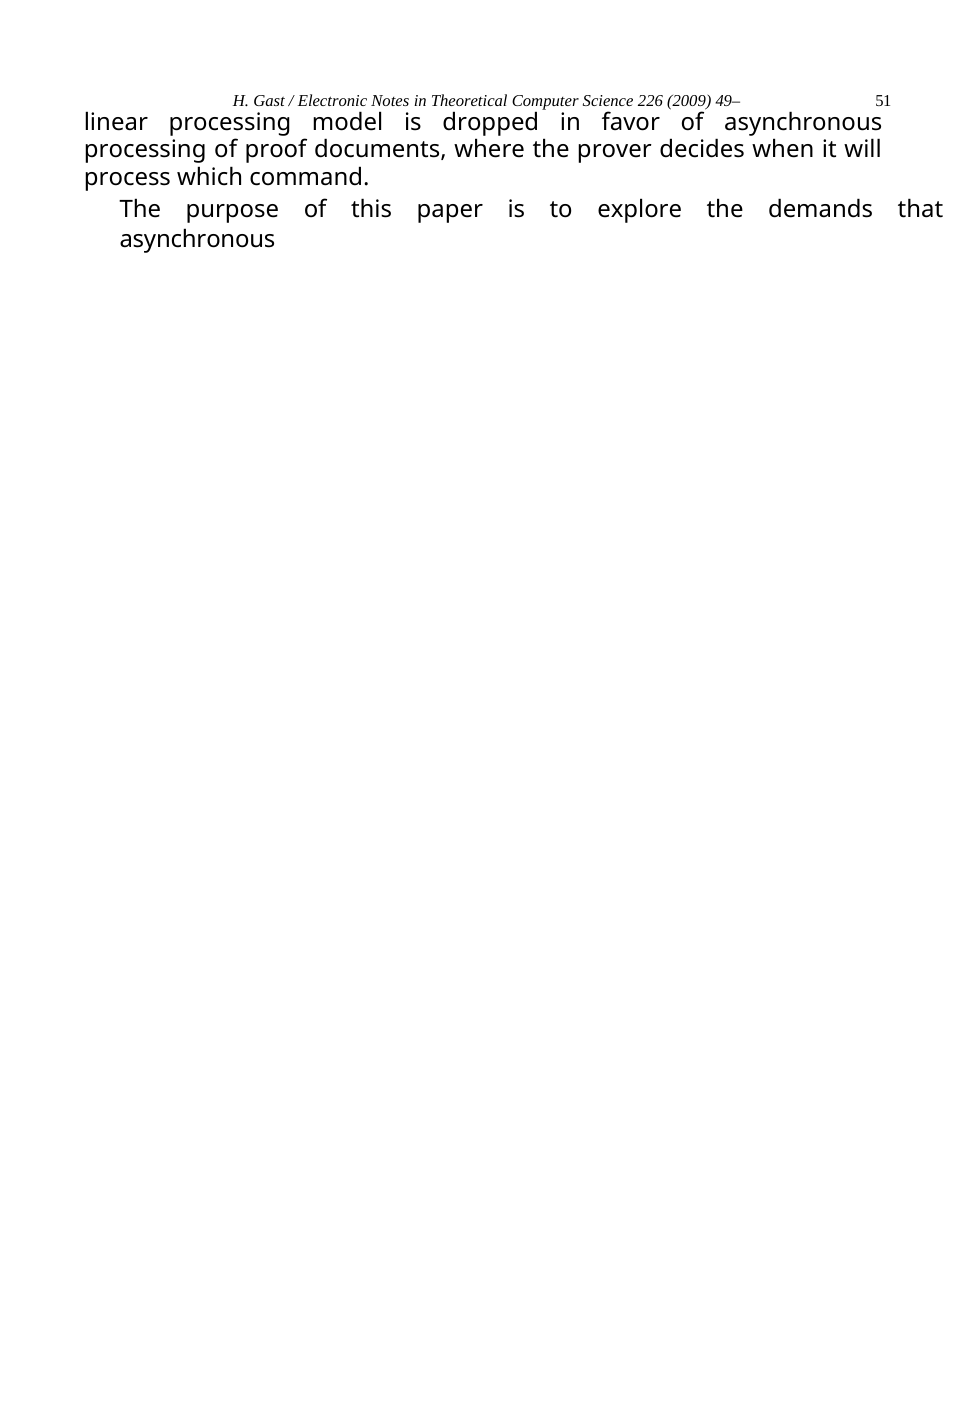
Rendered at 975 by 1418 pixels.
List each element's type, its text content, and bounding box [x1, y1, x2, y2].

text The purpose of this paper is to explore the demands that asynchronous [119, 193, 944, 254]
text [84, 108, 883, 193]
